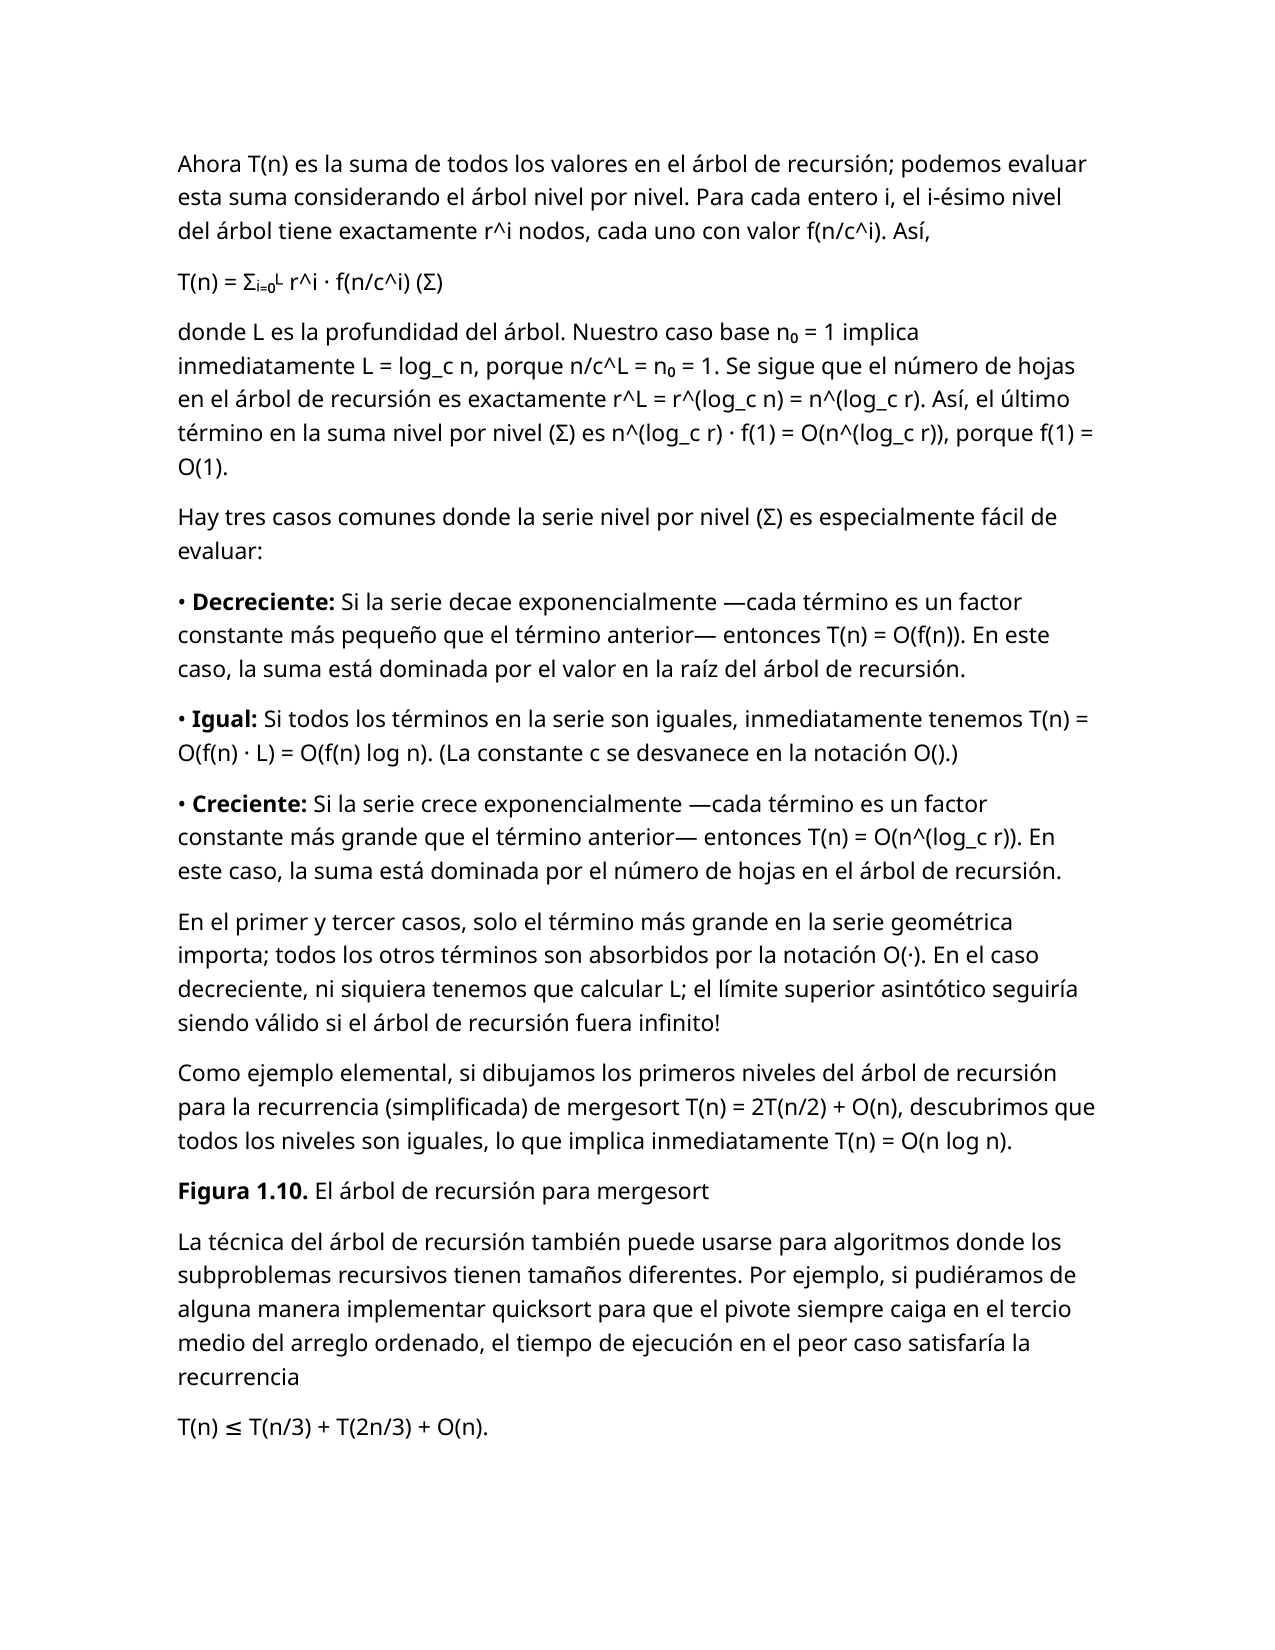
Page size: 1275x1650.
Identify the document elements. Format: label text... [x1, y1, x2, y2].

text Ahora T(n) es la suma de todos los valores en el árbol de recursión; podemos evaluar esta suma considerando el árbol nivel por nivel. Para cada entero i, el i-ésimo nivel del árbol tiene exactamente r^i nodos, cada uno con valor f(n/c^i). Así, [177, 148, 1098, 246]
text Hay tres casos comunes donde la serie nivel por nivel (Σ) es especialmente fácil de evaluar: [177, 501, 1098, 566]
text donde L es la profundidad del árbol. Nuestro caso base n₀ = 1 implica inmediatamente L = log_c n, porque n/c^L = n₀ = 1. Se sigue que el número de hojas en el árbol de recursión es exactamente r^L = r^(log_c n) = n^(log_c r). Así, el último término en la suma nivel por nivel (Σ) es n^(log_c r) · f(1) = O(n^(log_c r)), porque f(1) = O(1). [177, 316, 1098, 482]
text Como ejemplo elemental, si dibujamos los primeros niveles del árbol de recursión para la recurrencia (simplificada) de mergesort T(n) = 2T(n/2) + O(n), descubrimos que todos los niveles son iguales, lo que implica inmediatamente T(n) = O(n log n). [177, 1057, 1098, 1156]
text • Igual: Si todos los términos en la serie son iguales, inmediatamente tenemos T(n) = O(f(n) · L) = O(f(n) log n). (La constante c se desvanece en la notación O().) [177, 703, 1098, 768]
text T(n) = Σᵢ₌₀ᴸ r^i · f(n/c^i) (Σ) [177, 266, 1098, 297]
text • Creciente: Si la serie crece exponencialmente —cada término es un factor constante más grande que el término anterior— entonces T(n) = O(n^(log_c r)). En este caso, la suma está dominada por el número de hojas en el árbol de recursión. [177, 788, 1098, 886]
text La técnica del árbol de recursión también puede usarse para algoritmos donde los subproblemas recursivos tienen tamaños diferentes. Por ejemplo, si pudiéramos de alguna manera implementar quicksort para que el pivote siempre caiga en el tercio medio del arreglo ordenado, el tiempo de ejecución en el peor caso satisfaría la recurrencia [177, 1226, 1098, 1392]
text En el primer y tercer casos, solo el término más grande en la serie geométrica importa; todos los otros términos son absorbidos por la notación O(·). En el caso decreciente, ni siquiera tenemos que calcular L; el límite superior asintótico seguiría siendo válido si el árbol de recursión fuera infinito! [177, 906, 1098, 1038]
text Figura 1.10. El árbol de recursión para mergesort [177, 1175, 1098, 1206]
text • Decreciente: Si la serie decae exponencialmente —cada término es un factor constante más pequeño que el término anterior— entonces T(n) = O(f(n)). En este caso, la suma está dominada por el valor en la raíz del árbol de recursión. [177, 586, 1098, 684]
text T(n) ≤ T(n/3) + T(2n/3) + O(n). [177, 1411, 1098, 1442]
